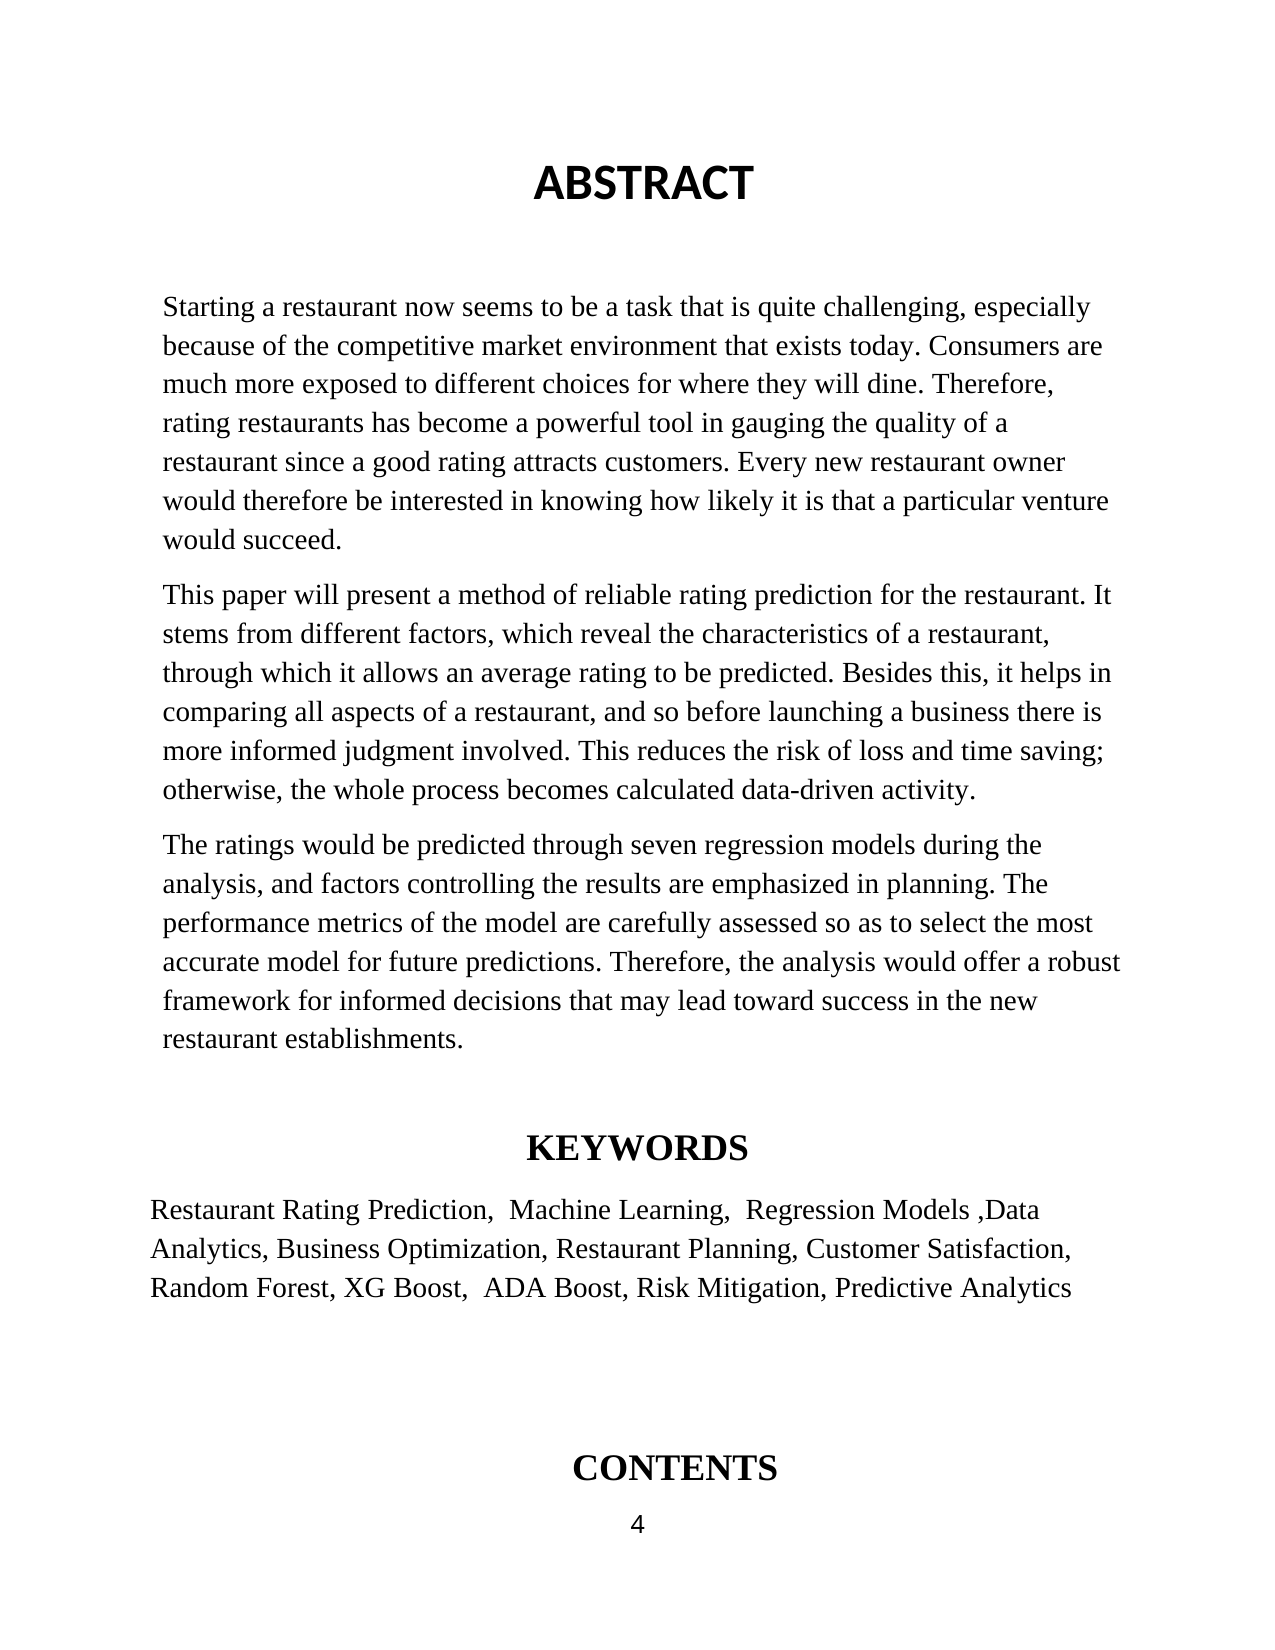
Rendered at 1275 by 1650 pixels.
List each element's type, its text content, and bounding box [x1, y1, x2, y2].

text This paper will present a method of reliable rating prediction for the restaurant. It stems from different factors, which reveal the characteristics of a restaurant, through which it allows an average rating to be predicted. Besides this, it helps in comparing all aspects of a restaurant, and so before launching a business there is more informed judgment involved. This reduces the risk of loss and time saving; otherwise, the whole process becomes calculated data-driven activity. [162, 577, 1125, 805]
text ABSTRACT [162, 150, 1125, 212]
text CONTENTS [225, 1445, 1125, 1488]
text Starting a restaurant now seems to be a task that is quite challenging, especially because of the competitive market environment that exists today. Consumers are much more exposed to different choices for where they will dine. Therefore, rating restaurants has become a powerful tool in gauging the quality of a restaurant since a good rating attracts customers. Every new restaurant owner would therefore be interested in knowing how likely it is that a particular venture would succeed. [162, 289, 1125, 556]
text The ratings would be predicted through seven regression models during the analysis, and factors controlling the results are emphasized in planning. The performance metrics of the model are carefully assessed so as to select the most accurate model for future predictions. Therefore, the analysis would offer a robust framework for informed decisions that may lead toward success in the new restaurant establishments. [162, 827, 1125, 1056]
text Restaurant Rating Prediction, Machine Learning, Regression Models ,Data Analytics, Business Optimization, Restaurant Planning, Customer Satisfaction, Random Forest, XG Boost, ADA Boost, Risk Mitigation, Predictive Analytics [150, 1192, 1125, 1303]
text KEYWORDS [150, 1126, 1125, 1169]
